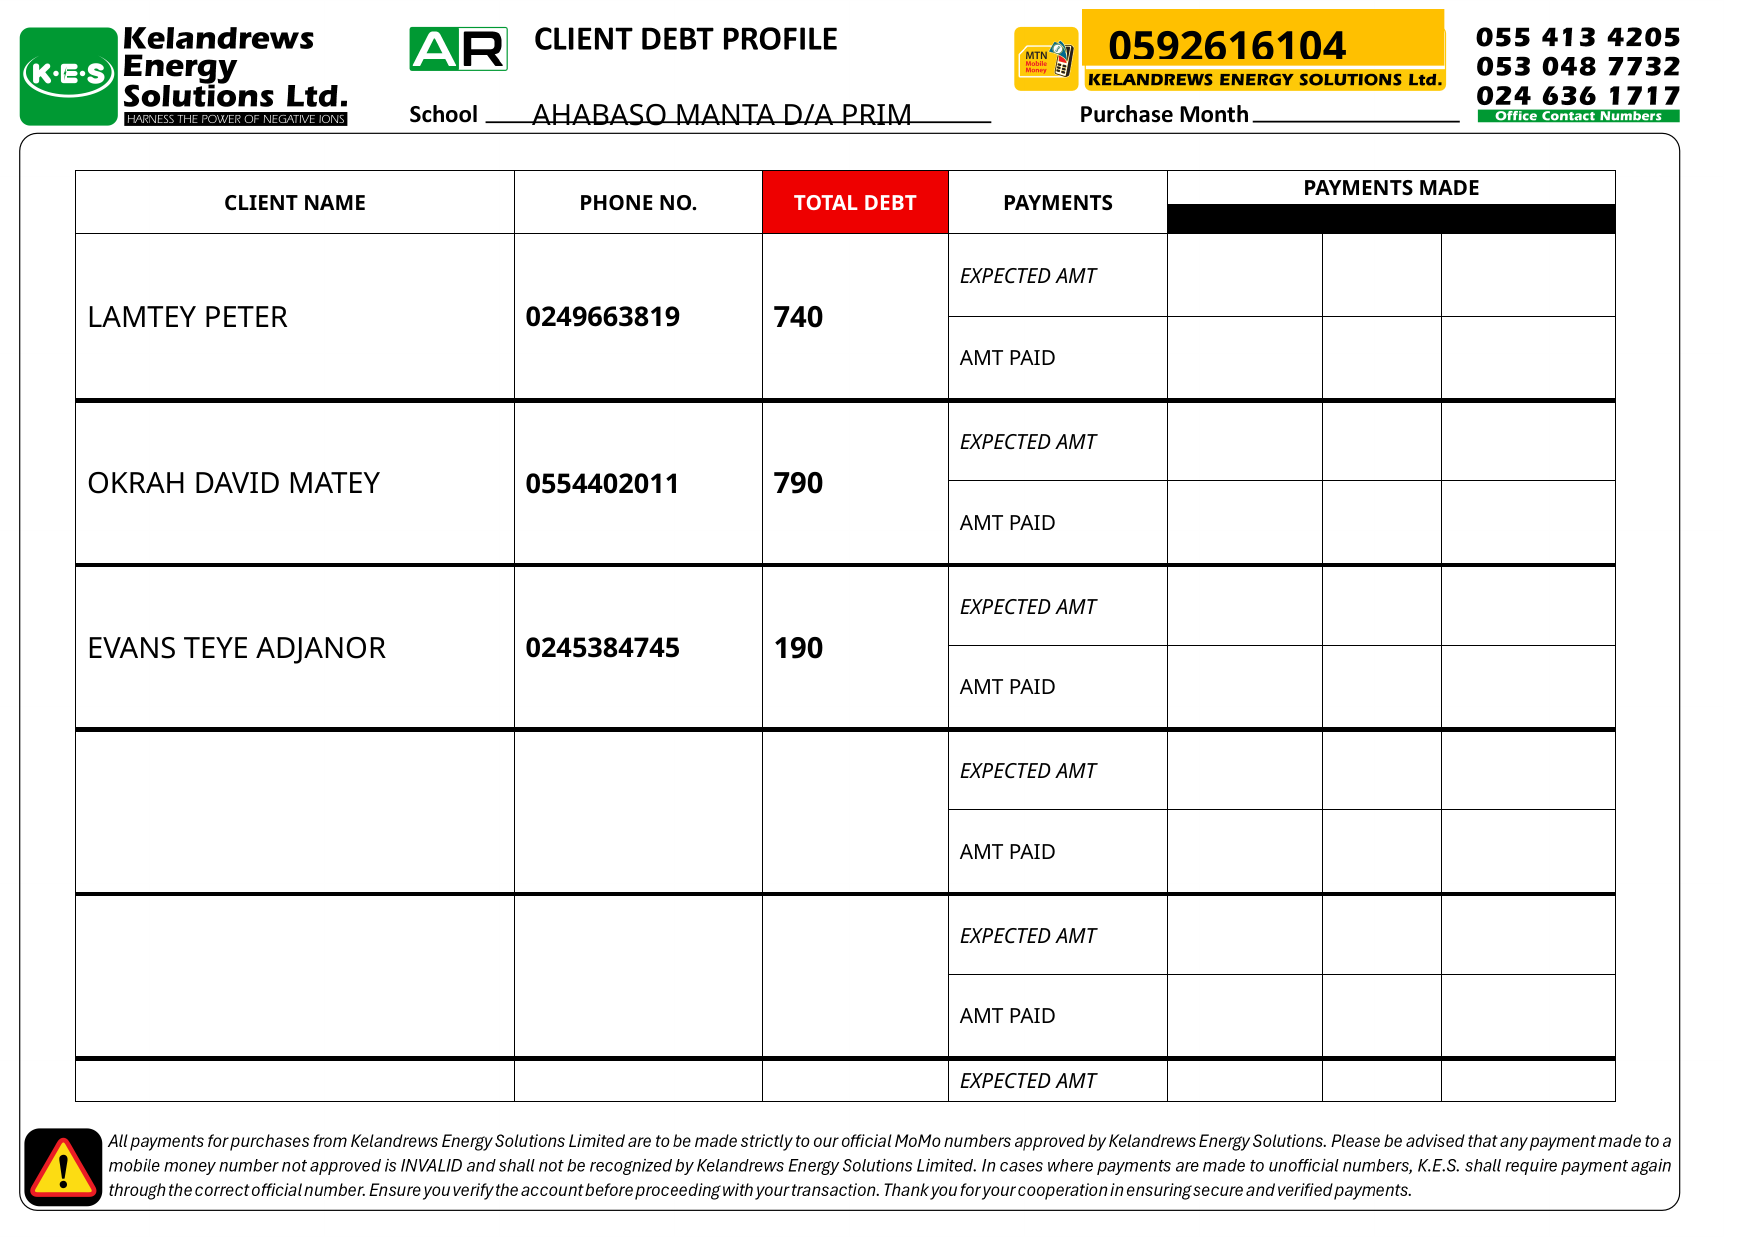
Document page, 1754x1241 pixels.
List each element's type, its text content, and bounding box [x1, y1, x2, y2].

table_cell [1323, 317, 1441, 398]
table_cell [1442, 317, 1615, 398]
table_cell 190 [763, 567, 948, 727]
table_cell LAMTEY PETER [76, 234, 514, 398]
table_cell [515, 1061, 762, 1101]
table_cell [1323, 403, 1441, 480]
table_cell 0245384745 [515, 567, 762, 727]
table_cell [763, 896, 948, 1056]
table_cell [1442, 896, 1615, 974]
table_cell [515, 732, 762, 892]
table_cell [76, 896, 514, 1056]
table_cell [1168, 1061, 1322, 1101]
table_cell [1442, 1061, 1615, 1101]
table_cell [1442, 646, 1615, 727]
table_cell [1168, 810, 1322, 892]
picture [0, 0, 1724, 1237]
table_header CLIENT NAME [76, 171, 514, 233]
table_cell [1442, 403, 1615, 480]
table_cell [1168, 234, 1322, 316]
table_cell [1323, 975, 1441, 1056]
table_cell [1323, 567, 1441, 645]
table_cell [76, 732, 514, 892]
table_cell 0249663819 [515, 234, 762, 398]
table_cell [1442, 810, 1615, 892]
table_cell [1168, 732, 1322, 809]
table_cell [1323, 646, 1441, 727]
table_cell AMT PAID [949, 317, 1167, 398]
table_cell 790 [763, 403, 948, 562]
table_cell OKRAH DAVID MATEY [76, 403, 514, 562]
table_cell [1442, 975, 1615, 1056]
table_cell [1323, 1061, 1441, 1101]
table_cell [1323, 481, 1441, 562]
table_cell AMT PAID [949, 646, 1167, 727]
table_cell AMT PAID [949, 481, 1167, 562]
table_cell [763, 732, 948, 892]
table_cell [1168, 481, 1322, 562]
table_cell 740 [763, 234, 948, 398]
table_cell [1168, 205, 1615, 233]
table_cell [76, 1061, 514, 1101]
table_cell [1168, 975, 1322, 1056]
table_cell AMT PAID [949, 975, 1167, 1056]
table_cell [1323, 810, 1441, 892]
table_cell EXPECTED AMT [949, 1061, 1167, 1101]
table_cell [515, 896, 762, 1056]
table_cell [1168, 403, 1322, 480]
table_cell [1442, 481, 1615, 562]
table_cell EXPECTED AMT [949, 403, 1167, 480]
table_cell [763, 1061, 948, 1101]
table_cell AMT PAID [949, 810, 1167, 892]
table_cell [1168, 896, 1322, 974]
table_header PAYMENTS [949, 171, 1167, 233]
table_cell [1323, 896, 1441, 974]
table_cell EXPECTED AMT [949, 234, 1167, 316]
table_cell [1323, 732, 1441, 809]
table_cell [1168, 567, 1322, 645]
table_header PAYMENTS MADE [1168, 171, 1615, 204]
table_cell EXPECTED AMT [949, 732, 1167, 809]
table_cell [1442, 567, 1615, 645]
table_cell [1323, 234, 1441, 316]
table_cell [1168, 646, 1322, 727]
table_header TOTAL DEBT [763, 171, 948, 233]
table_cell [1168, 317, 1322, 398]
table_header PHONE NO. [515, 171, 762, 233]
table_cell 0554402011 [515, 403, 762, 562]
table_cell EXPECTED AMT [949, 567, 1167, 645]
table_cell [1442, 234, 1615, 316]
table_cell EVANS TEYE ADJANOR [76, 567, 514, 727]
table_cell EXPECTED AMT [949, 896, 1167, 974]
table_cell [1442, 732, 1615, 809]
